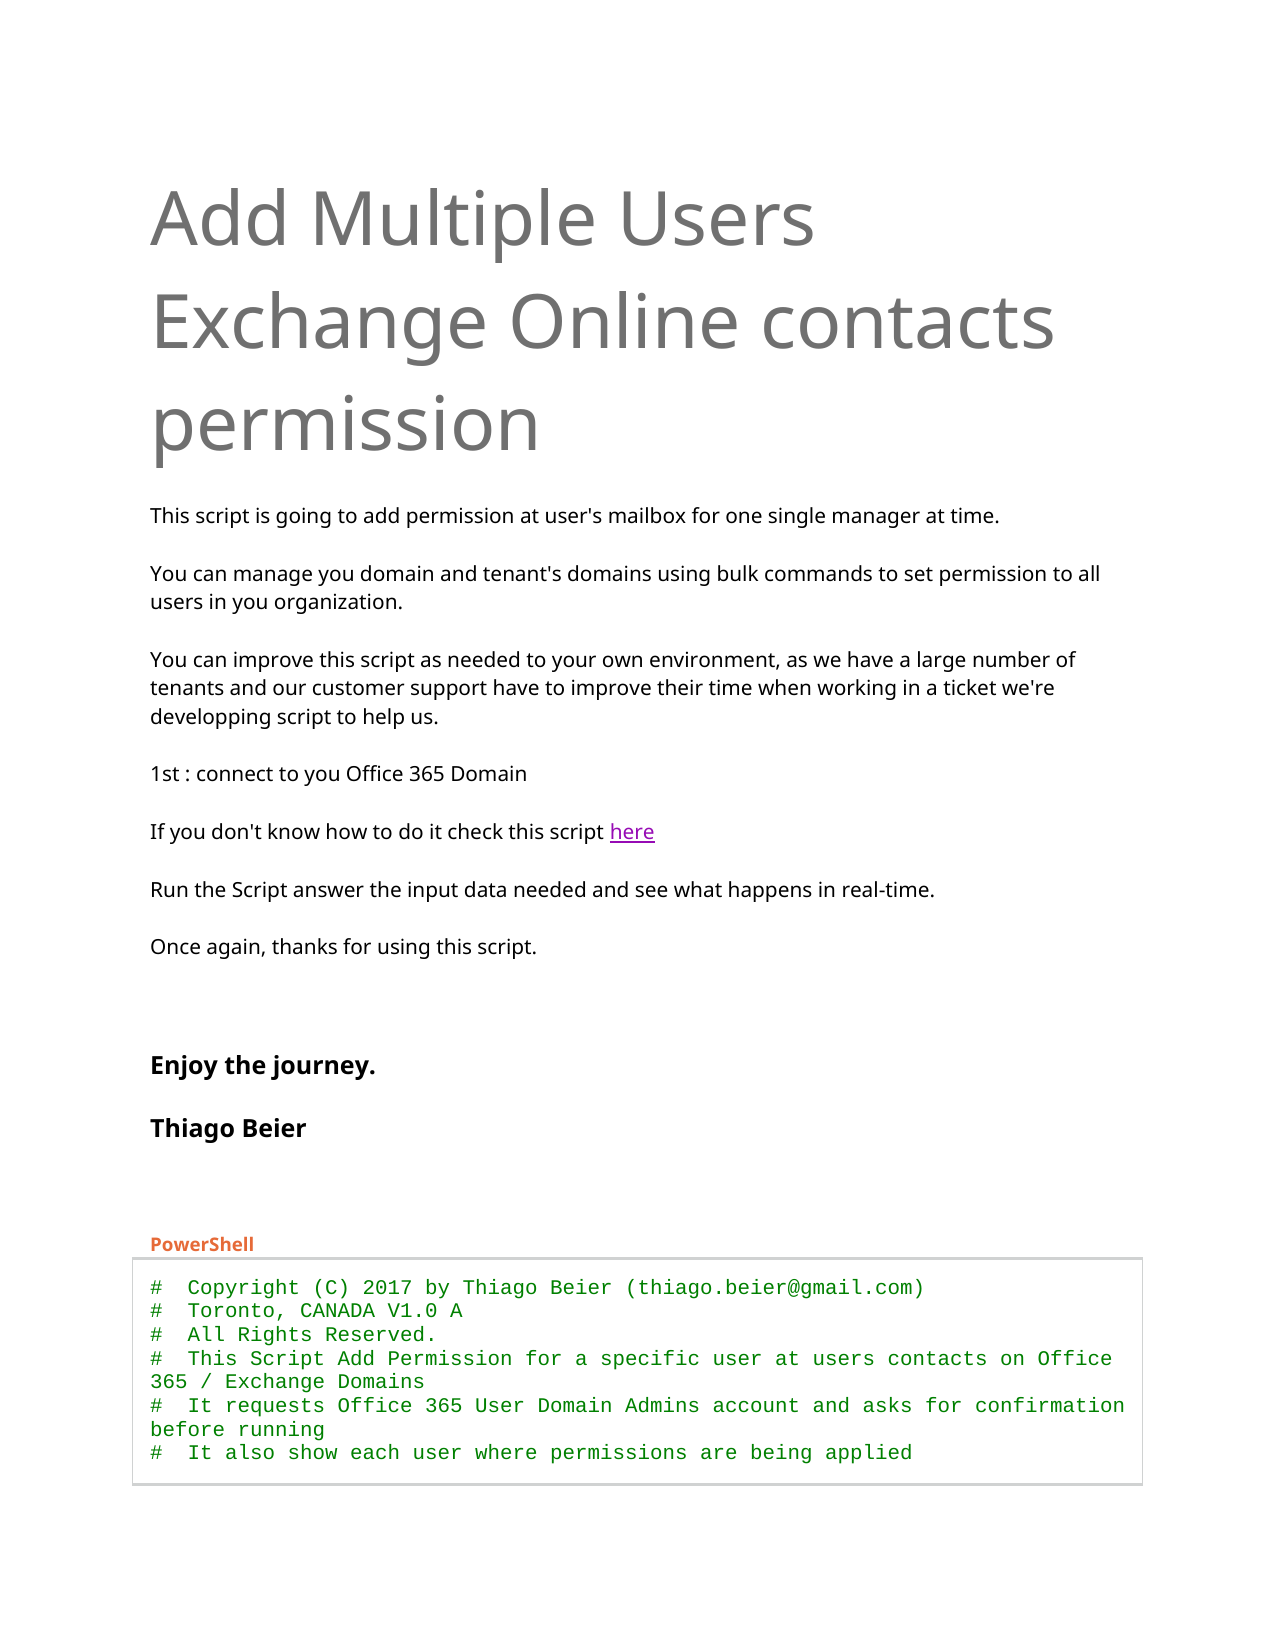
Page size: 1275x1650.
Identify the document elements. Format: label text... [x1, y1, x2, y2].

text 1st : connect to you Office 365 Domain [150, 759, 1125, 788]
text You can improve this script as needed to your own environment, as we have a large number of tenants and our customer support have to improve their time when working in a ticket we're developping script to help us. [150, 645, 1125, 730]
text Thiago Beier [150, 1111, 1125, 1145]
text # This Script Add Permission for a specific user at users contacts on Office 365 / Exchange Domains [150, 1348, 1125, 1395]
text # Copyright (C) 2017 by Thiago Beier (thiago.beier@gmail.com) [133, 1260, 1142, 1301]
text # It requests Office 365 User Domain Admins account and asks for confirmation before running [150, 1395, 1125, 1423]
text # It also show each user where permissions are being applied [133, 1423, 1142, 1483]
text Once again, thanks for using this script. [150, 932, 1125, 961]
text # All Rights Reserved. [150, 1324, 1125, 1348]
text # Toronto, CANADA V1.0 A [150, 1301, 1125, 1324]
text Run the Script answer the input data needed and see what happens in real-time. [150, 875, 1125, 903]
text This script is going to add permission at user's mailbox for one single manager at time. [150, 501, 1125, 530]
text If you don't know how to do it check this script here [150, 817, 1125, 846]
text Add Multiple Users Exchange Online contacts permission [150, 166, 1125, 472]
text PowerShell [150, 1232, 1125, 1257]
text Enjoy the journey. [150, 1047, 1125, 1082]
text You can manage you domain and tenant's domains using bulk commands to set permission to all users in you organization. [150, 559, 1125, 616]
